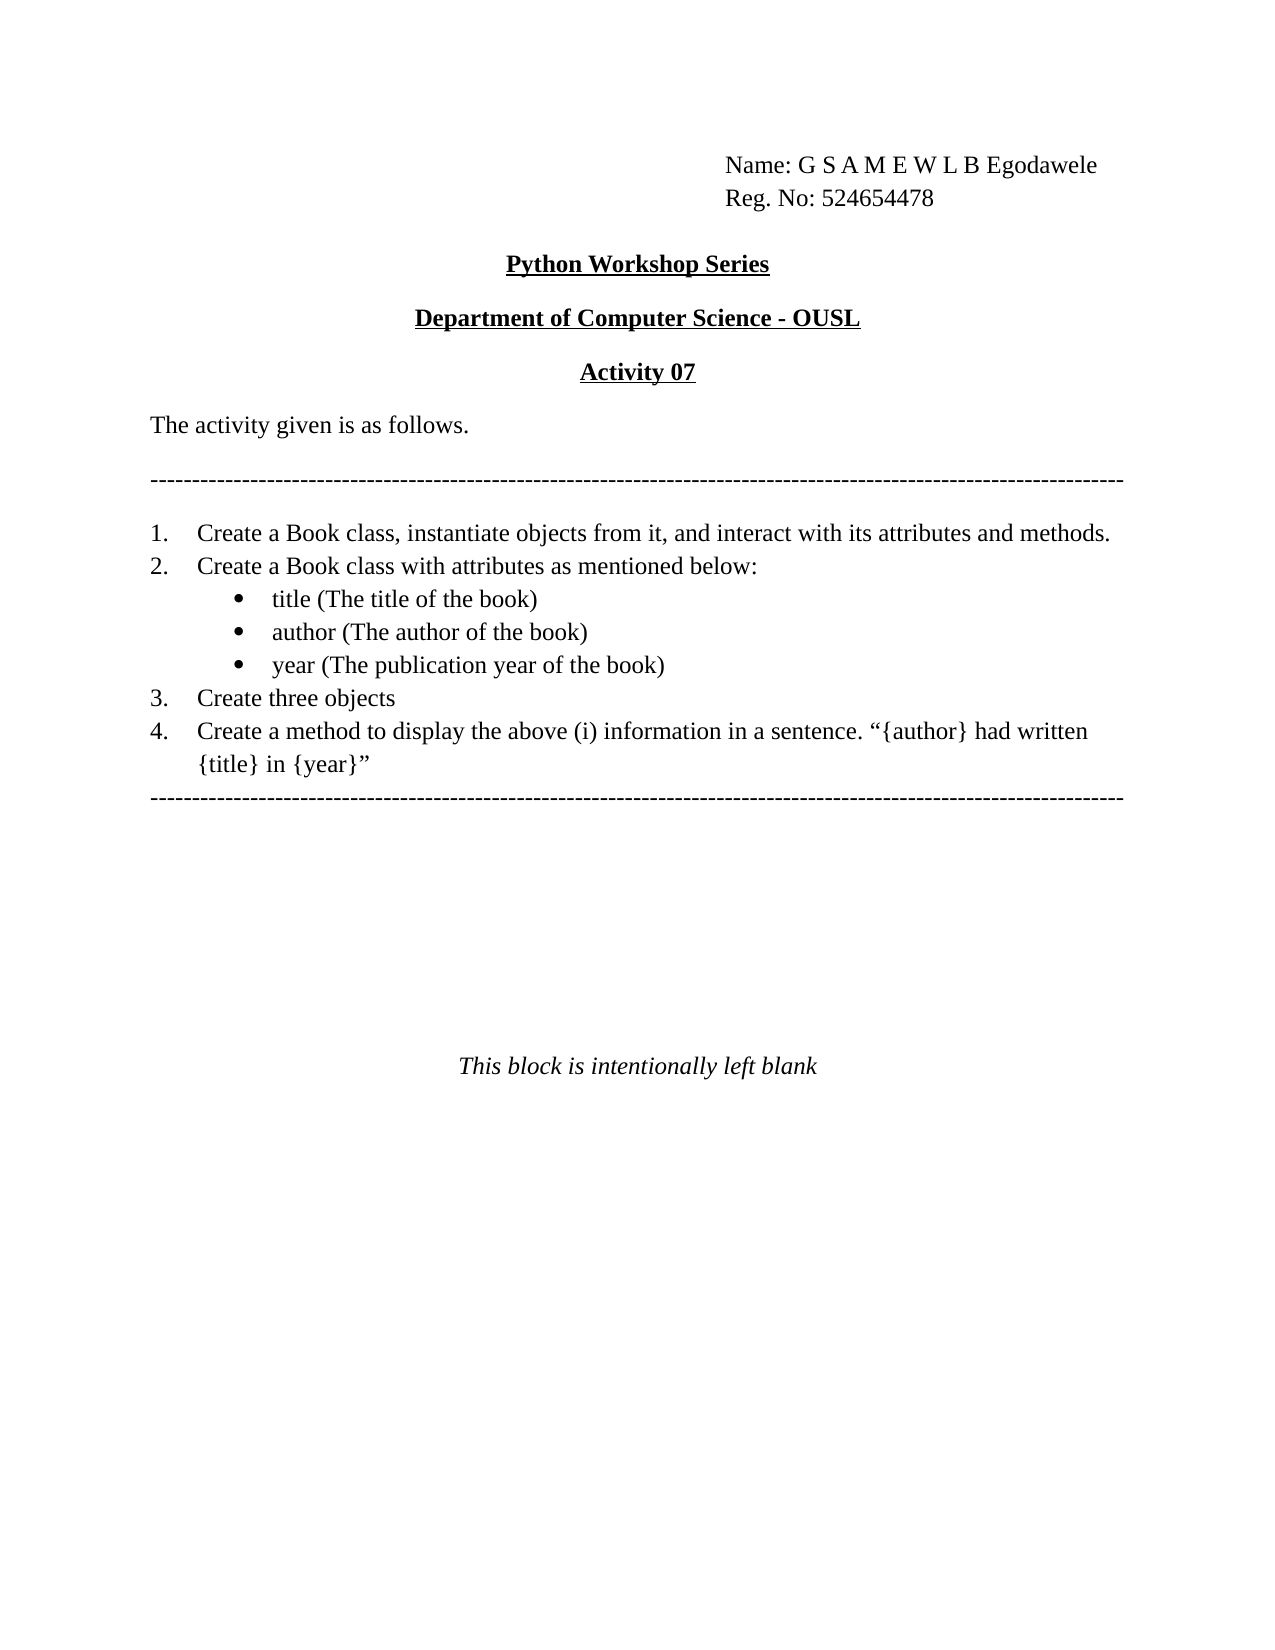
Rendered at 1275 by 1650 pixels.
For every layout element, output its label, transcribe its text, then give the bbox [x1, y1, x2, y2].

list Create a Book class, instantiate objects from it, and interact with its attributes and methods. [150, 518, 1125, 547]
text The activity given is as follows. [150, 411, 1125, 439]
list year (The publication year of the book) [234, 650, 1125, 679]
text --------------------------------------------------------------------------------------------------------------------- [150, 464, 1125, 493]
list Create three objects [150, 683, 1125, 712]
text Name: G S A M E W L B Egodawele [150, 150, 1125, 179]
list author (The author of the book) [234, 617, 1125, 646]
list Create a Book class with attributes as mentioned below: [150, 551, 1125, 580]
text Reg. No: 524654478 [150, 183, 1125, 212]
text Activity 07 [150, 357, 1125, 386]
text Python Workshop Series [150, 249, 1125, 278]
text --------------------------------------------------------------------------------------------------------------------- [150, 782, 1125, 811]
text This block is intentionally left blank [150, 1051, 1125, 1080]
list Create a method to display the above (i) information in a sentence. “{author} had written {title} in {year}” [150, 716, 1125, 778]
text Department of Computer Science - OUSL [150, 303, 1125, 332]
list title (The title of the book) [234, 584, 1125, 613]
